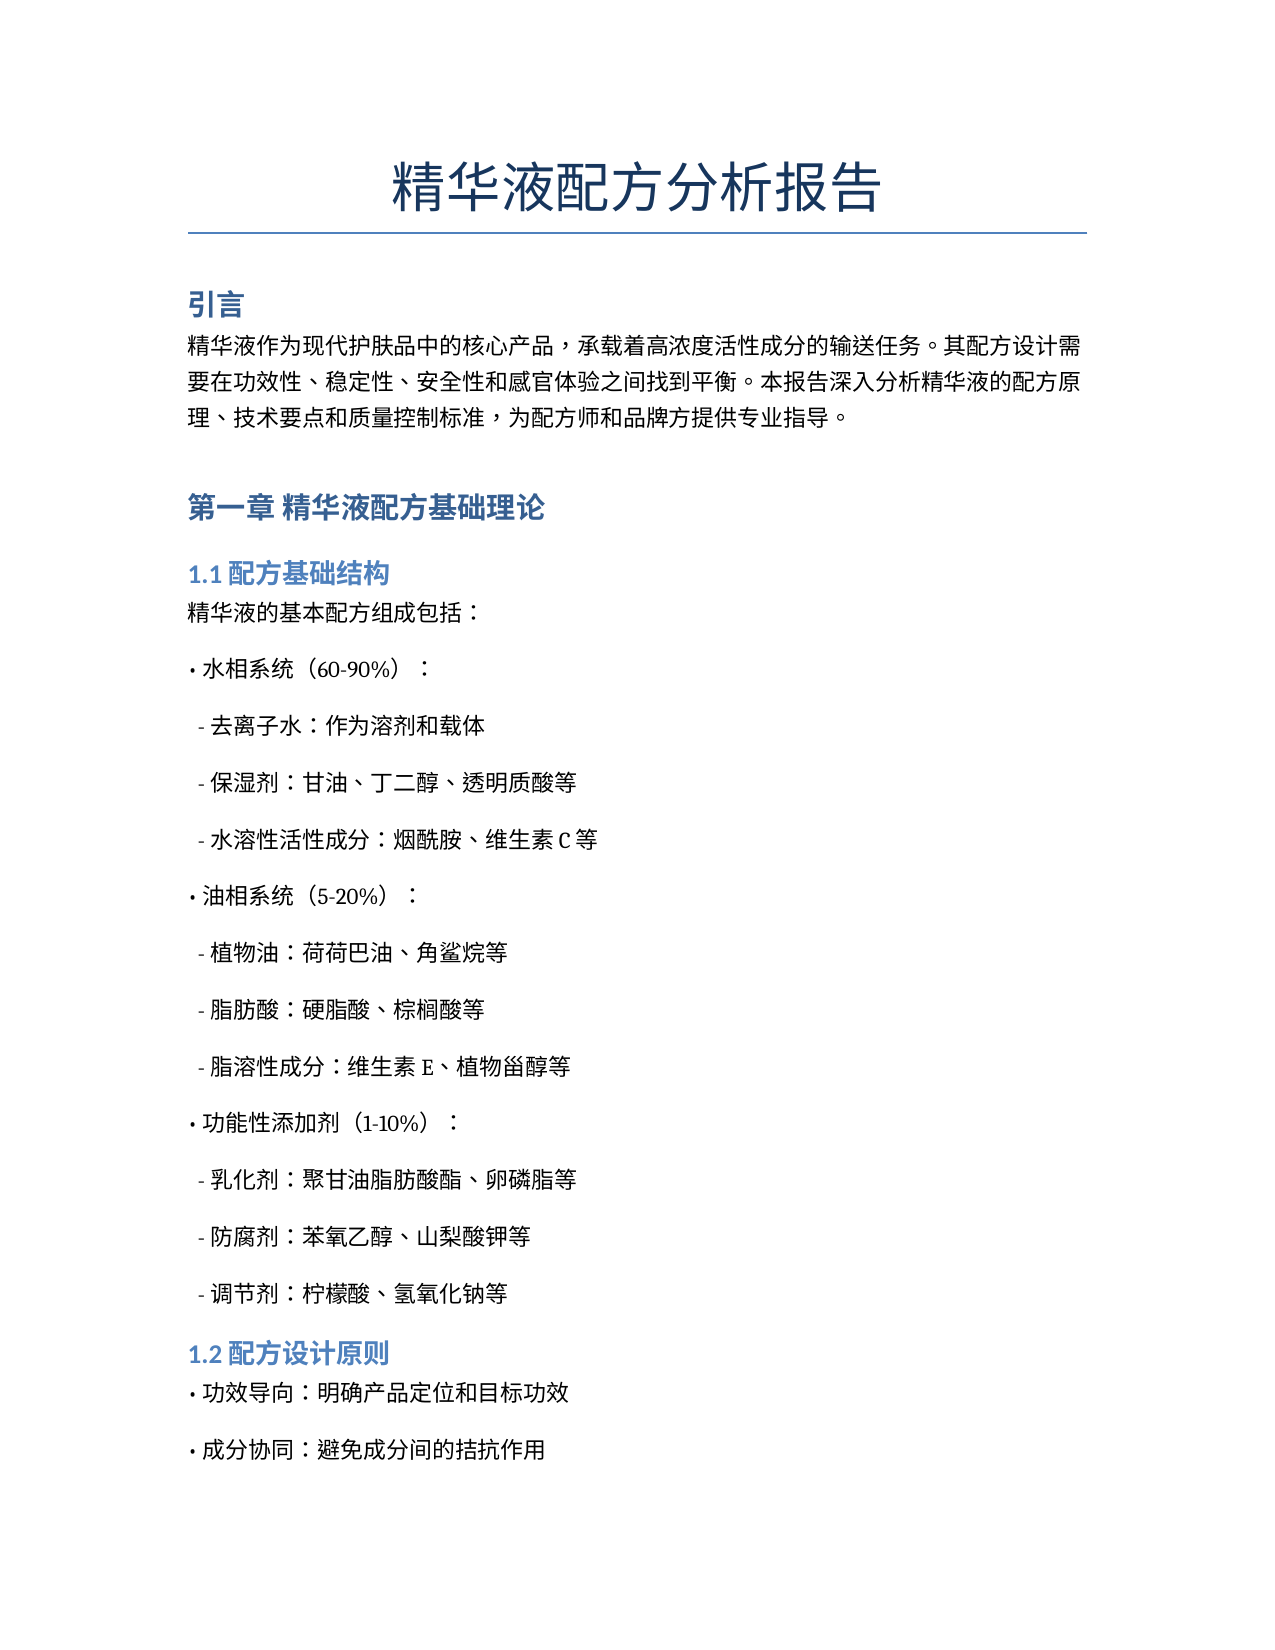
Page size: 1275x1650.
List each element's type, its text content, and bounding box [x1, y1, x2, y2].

text 精华液作为现代护肤品中的核心产品，承载着高浓度活性成分的输送任务。其配方设计需要在功效性、稳定性、安全性和感官体验之间找到平衡。本报告深入分析精华液的配方原理、技术要点和质量控制标准，为配方师和品牌方提供专业指导。 [187, 330, 1087, 433]
subtitle 第一章 精华液配方基础理论 [187, 488, 1087, 527]
title 精华液配方分析报告 [187, 150, 1087, 234]
text - 去离子水：作为溶剂和载体 [187, 710, 1087, 741]
text - 防腐剂：苯氧乙醇、山梨酸钾等 [187, 1221, 1087, 1252]
text - 植物油：荷荷巴油、角鲨烷等 [187, 937, 1087, 968]
text - 脂溶性成分：维生素E、植物甾醇等 [187, 1051, 1087, 1082]
text • 水相系统（60-90%）： [187, 653, 1087, 684]
text 精华液的基本配方组成包括： [187, 596, 1087, 628]
subtitle 1.2 配方设计原则 [187, 1334, 1087, 1371]
text - 调节剂：柠檬酸、氢氧化钠等 [187, 1278, 1087, 1309]
subtitle 1.1 配方基础结构 [187, 554, 1087, 591]
text • 功效导向：明确产品定位和目标功效 [187, 1377, 1087, 1408]
text • 油相系统（5-20%）： [187, 880, 1087, 912]
text • 成分协同：避免成分间的拮抗作用 [187, 1434, 1087, 1465]
text • 功能性添加剂（1-10%）： [187, 1107, 1087, 1139]
text - 脂肪酸：硬脂酸、棕榈酸等 [187, 994, 1087, 1025]
text - 乳化剂：聚甘油脂肪酸酯、卵磷脂等 [187, 1164, 1087, 1195]
text - 保湿剂：甘油、丁二醇、透明质酸等 [187, 767, 1087, 798]
text - 水溶性活性成分：烟酰胺、维生素C等 [187, 823, 1087, 855]
subtitle 引言 [187, 284, 1087, 324]
